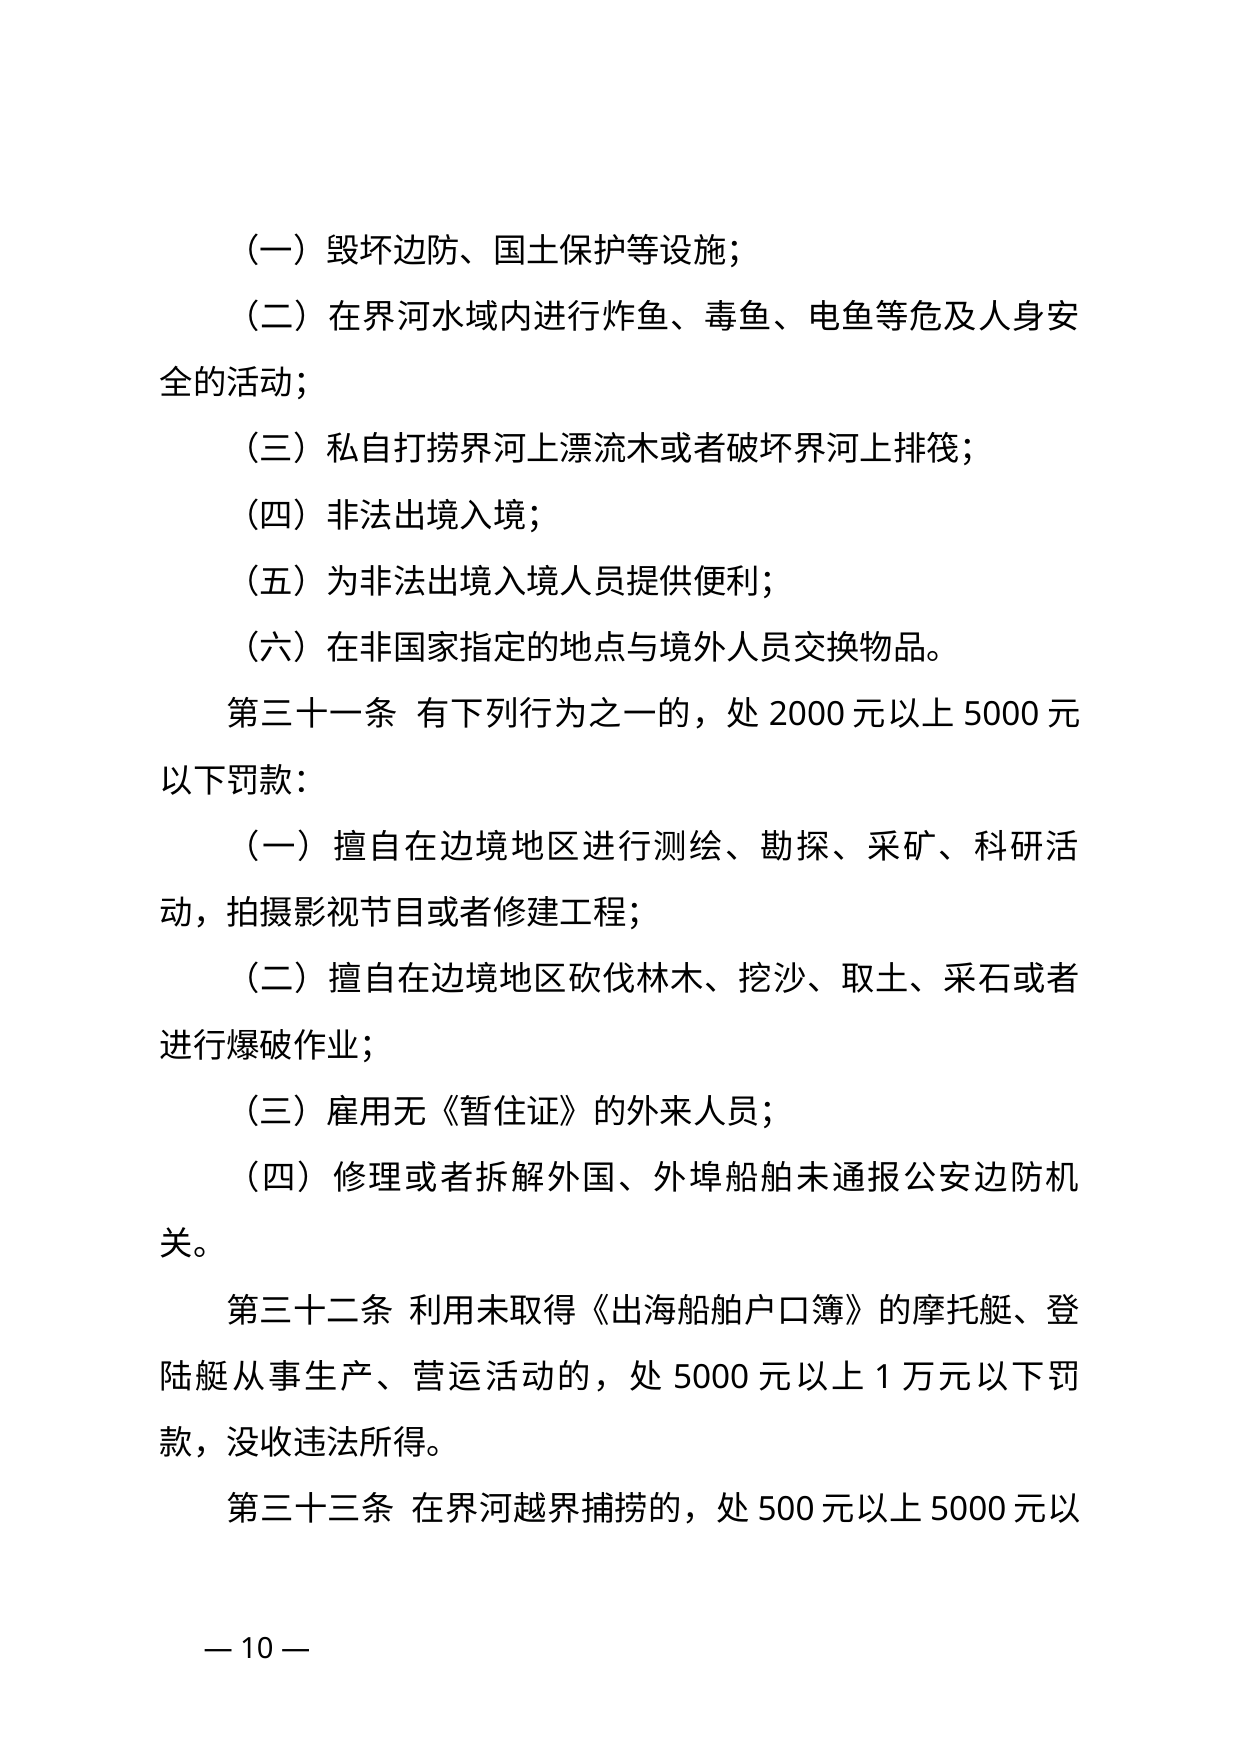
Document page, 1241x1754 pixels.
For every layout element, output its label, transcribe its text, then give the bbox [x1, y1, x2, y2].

text 第三十二条 利用未取得《出海船舶户口簿》的摩托艇、登陆艇从事生产、营运活动的，处5000元以上1万元以下罚款，没收违法所得。 [159, 1274, 1081, 1473]
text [159, 1473, 1081, 1539]
text （三）雇用无《暂住证》的外来人员； [159, 1076, 1081, 1142]
text （二）在界河水域内进行炸鱼、毒鱼、电鱼等危及人身安全的活动； [159, 281, 1081, 413]
text （一）擅自在边境地区进行测绘、勘探、采矿、科研活动，拍摄影视节目或者修建工程； [159, 811, 1081, 943]
text （二）擅自在边境地区砍伐林木、挖沙、取土、采石或者进行爆破作业； [159, 943, 1081, 1076]
text （一）毁坏边防、国土保护等设施； [159, 214, 1081, 281]
text （三）私自打捞界河上漂流木或者破坏界河上排筏； [159, 413, 1081, 479]
text 第三十一条 有下列行为之一的，处2000元以上5000元以下罚款： [159, 678, 1081, 811]
text （四）非法出境入境； [159, 479, 1081, 546]
text （四）修理或者拆解外国、外埠船舶未通报公安边防机关。 [159, 1142, 1081, 1274]
text （六）在非国家指定的地点与境外人员交换物品。 [159, 612, 1081, 678]
text （五）为非法出境入境人员提供便利； [159, 546, 1081, 612]
